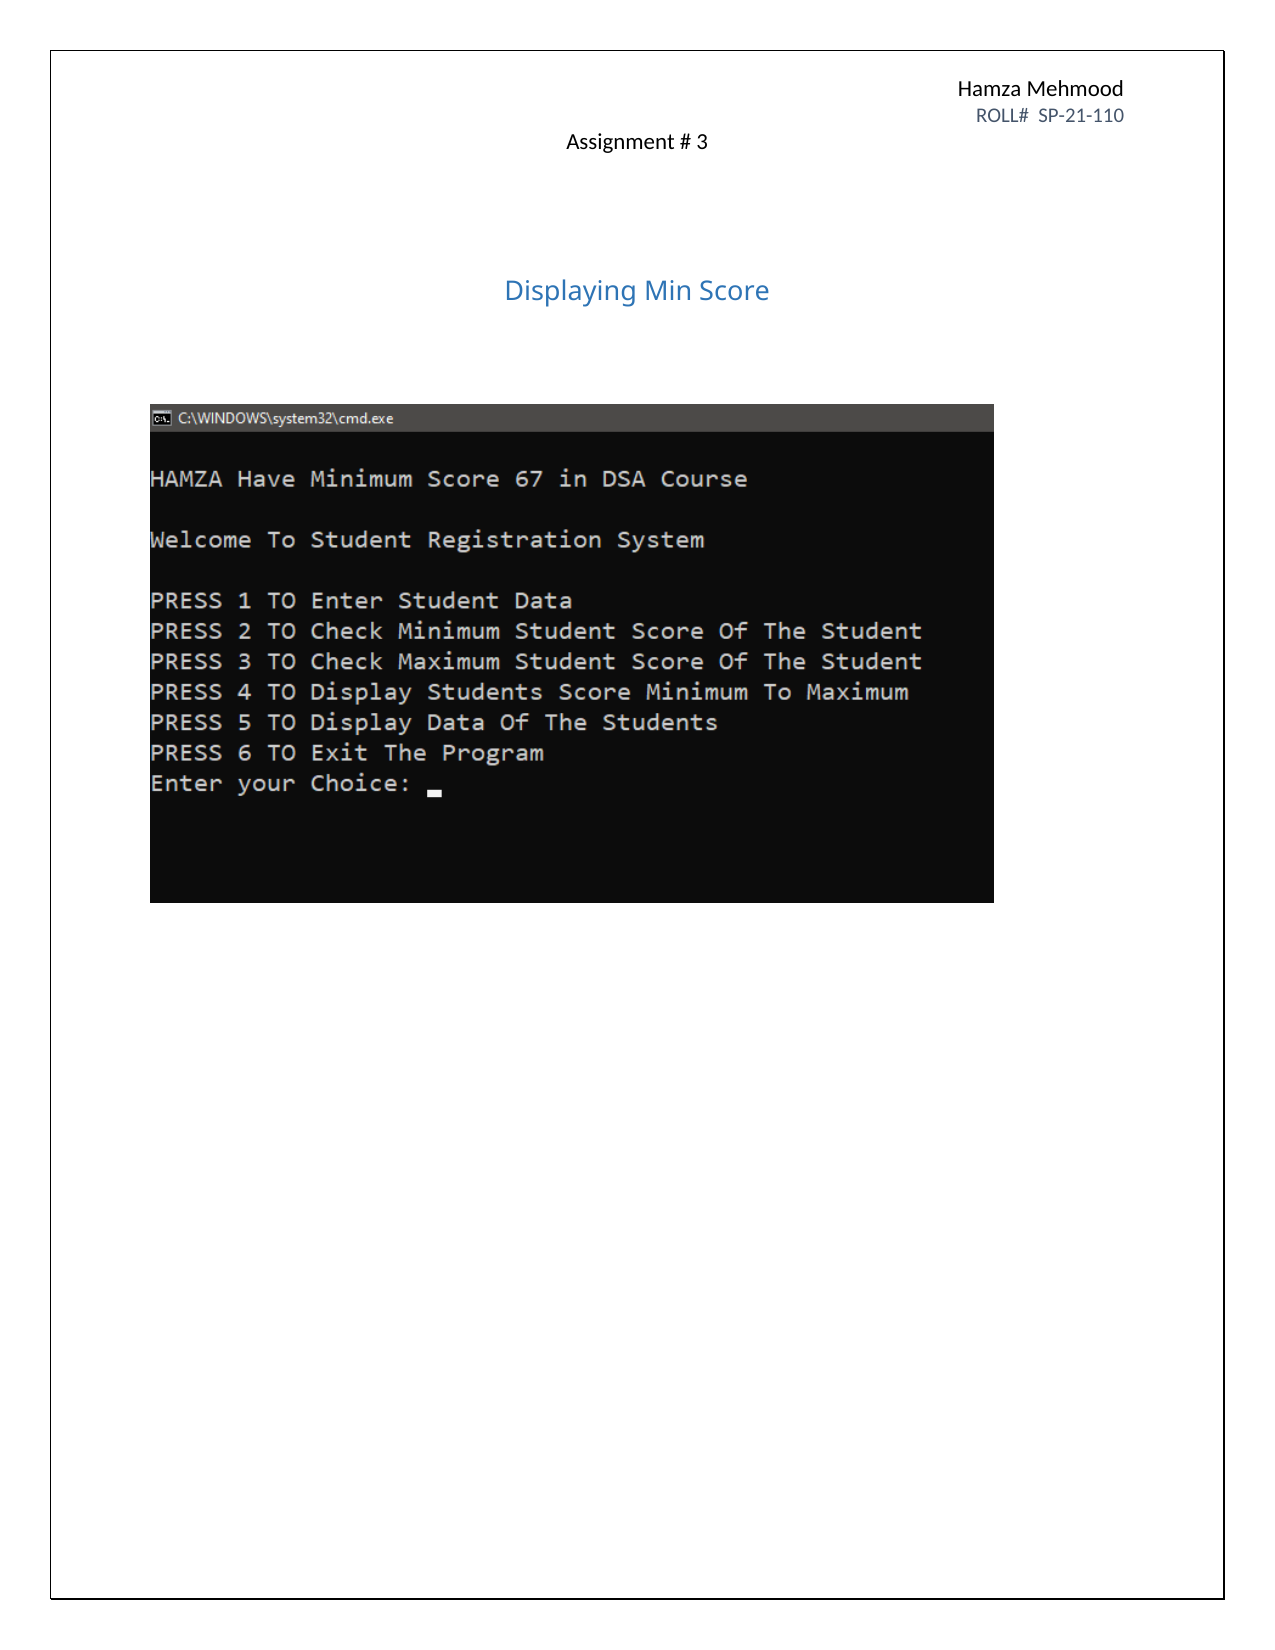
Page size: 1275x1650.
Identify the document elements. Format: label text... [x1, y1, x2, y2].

picture [150, 404, 994, 903]
subtitle Displaying Min Score [150, 271, 1124, 308]
